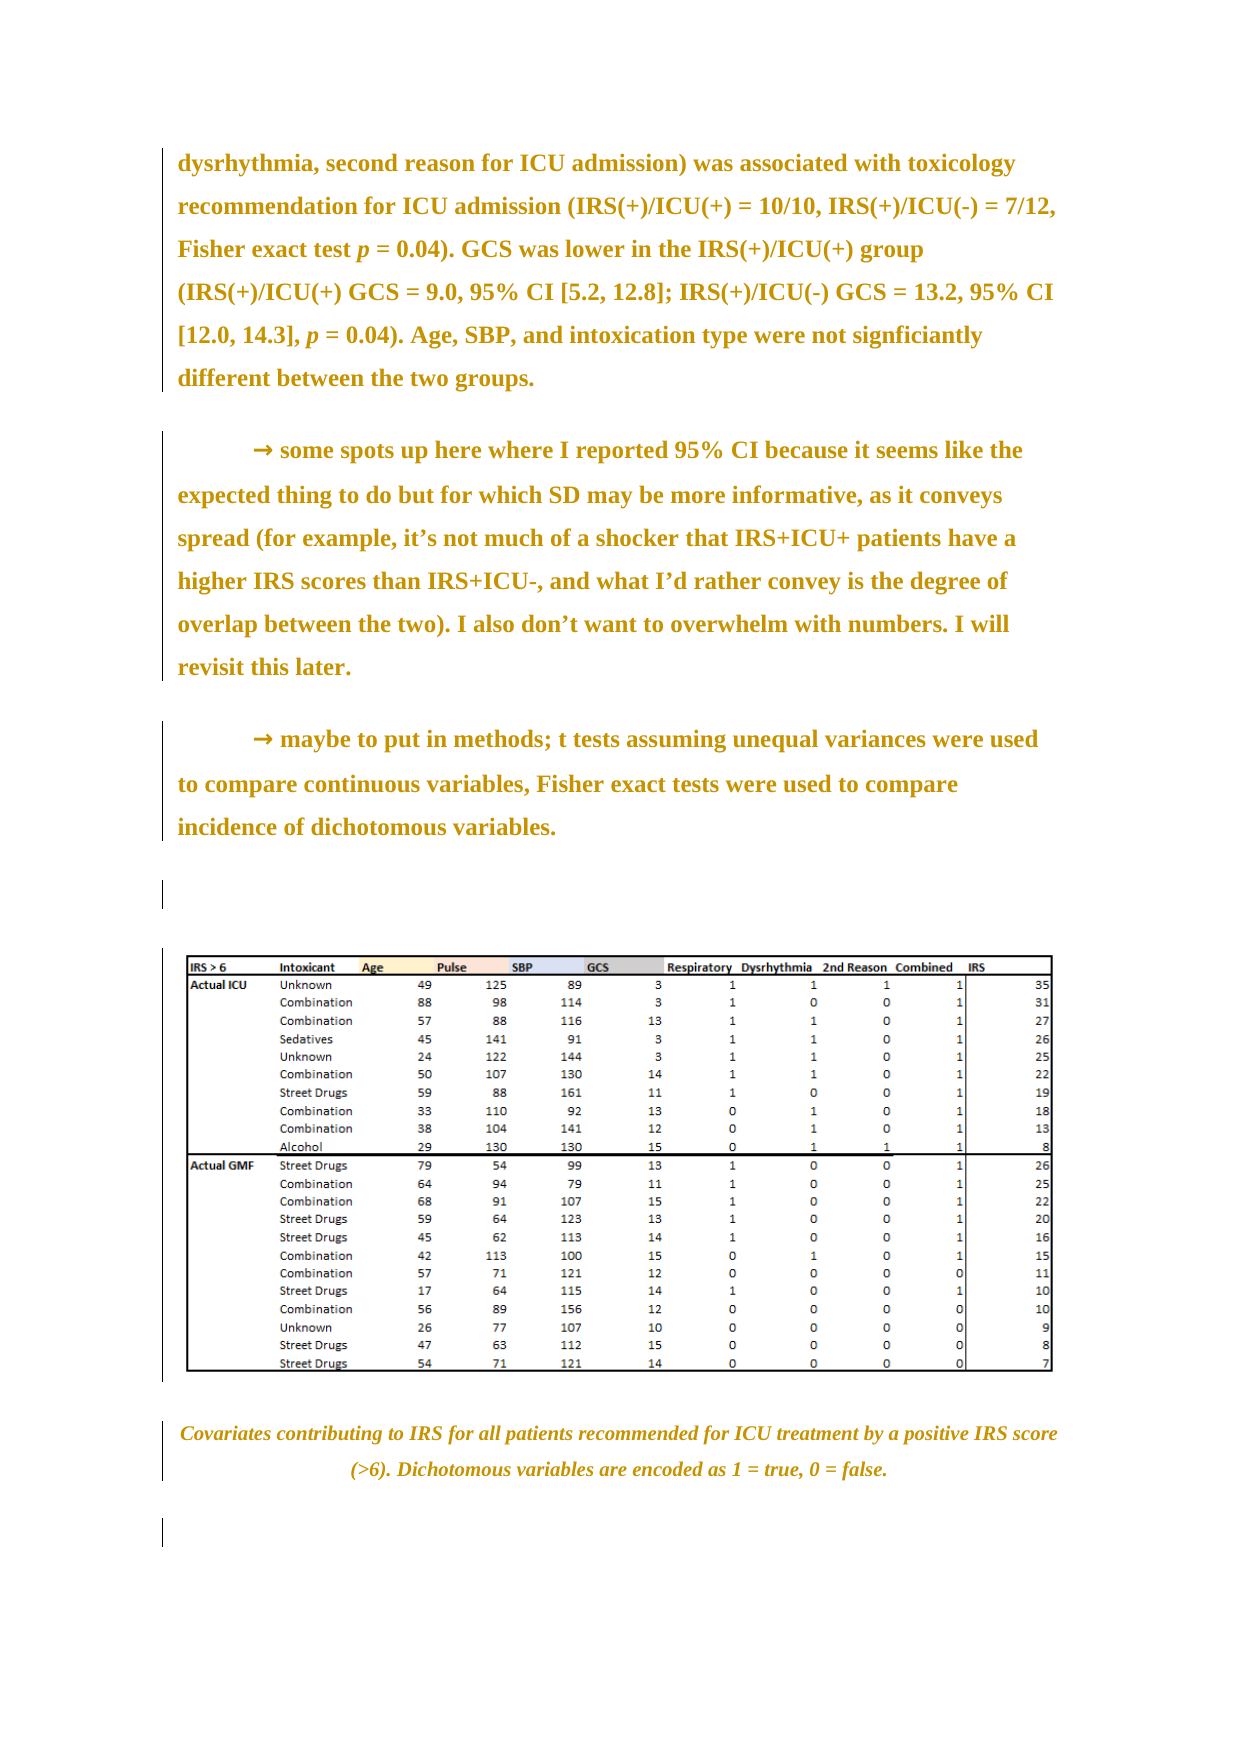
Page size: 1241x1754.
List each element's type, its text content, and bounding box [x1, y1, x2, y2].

text Covariates contributing to IRS for all patients recommended for ICU treatment by a positive IRS score (>6). Dichotomous variables are encoded as 1 = true, 0 = false. [177, 1421, 1063, 1481]
text → some spots up here where I reported 95% CI because it seems like the expected thing to do but for which SD may be more informative, as it conveys spread (for example, it’s not much of a shocker that IRS+ICU+ patients have a higher IRS scores than IRS+ICU-, and what I’d rather convey is the degree of overlap between the two). I also don’t want to overwhelm with numbers. I will revisit this later. [177, 431, 1063, 681]
picture [177, 948, 1063, 1382]
text → maybe to put in methods; t tests assuming unequal variances were used to compare continuous variables, Fisher exact tests were used to compare incidence of dichotomous variables. [177, 721, 1063, 841]
